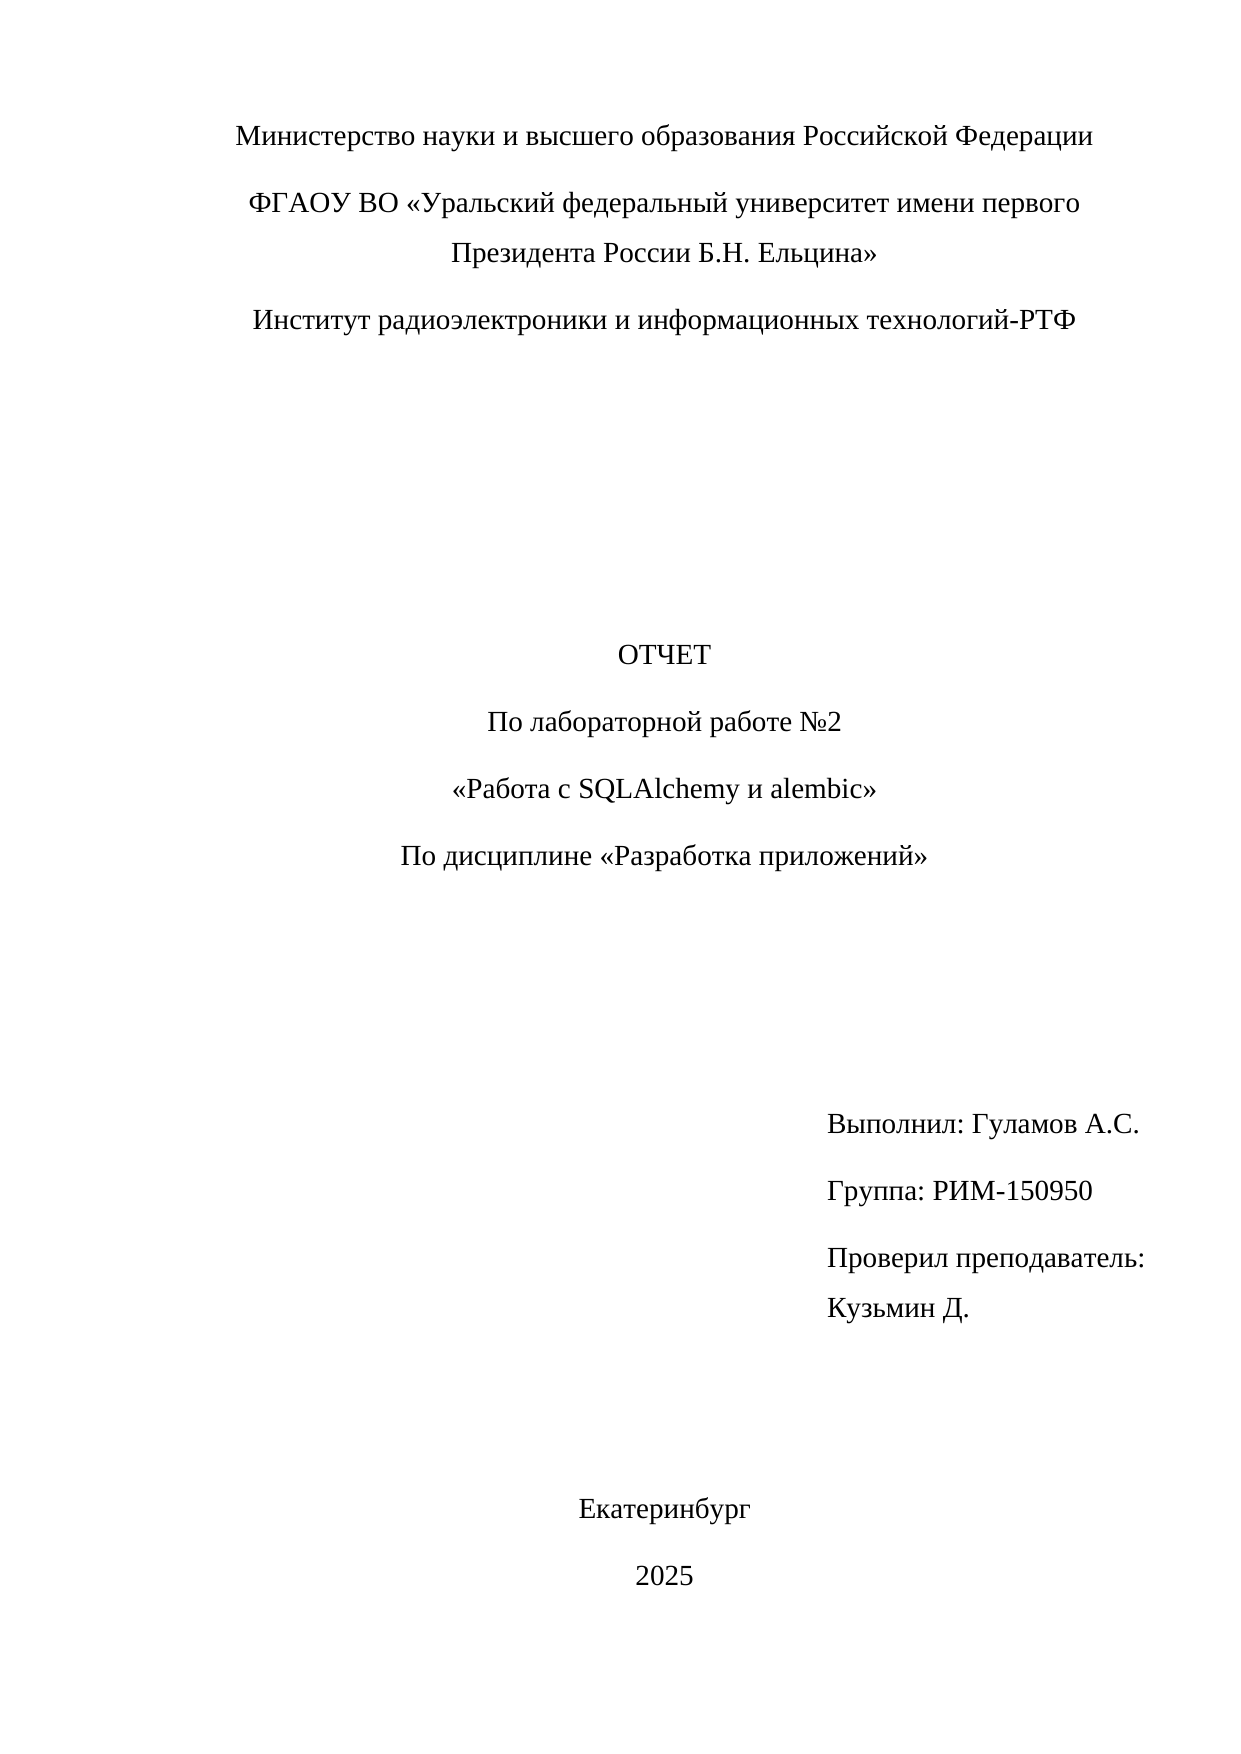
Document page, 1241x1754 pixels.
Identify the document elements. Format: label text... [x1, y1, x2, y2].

text «Работа с SQLAlchemy и alembic» [177, 771, 1152, 805]
text Екатеринбург [177, 1491, 1152, 1525]
text По лабораторной работе №2 [177, 704, 1152, 738]
text Проверил преподаватель: Кузьмин Д. [827, 1240, 1152, 1324]
text ФГАОУ ВО «Уральский федеральный университет имени первого Президента России Б.Н. Ельцина» [177, 185, 1152, 269]
text ОТЧЕТ [177, 637, 1152, 671]
text Группа: РИМ-150950 [827, 1173, 1152, 1207]
text По дисциплине «Разработка приложений» [177, 838, 1152, 872]
text Институт радиоэлектроники и информационных технологий-РТФ [177, 302, 1152, 336]
text Министерство науки и высшего образования Российской Федерации [177, 118, 1152, 152]
text 2025 [177, 1558, 1152, 1592]
text Выполнил: Гуламов А.С. [827, 1106, 1152, 1140]
